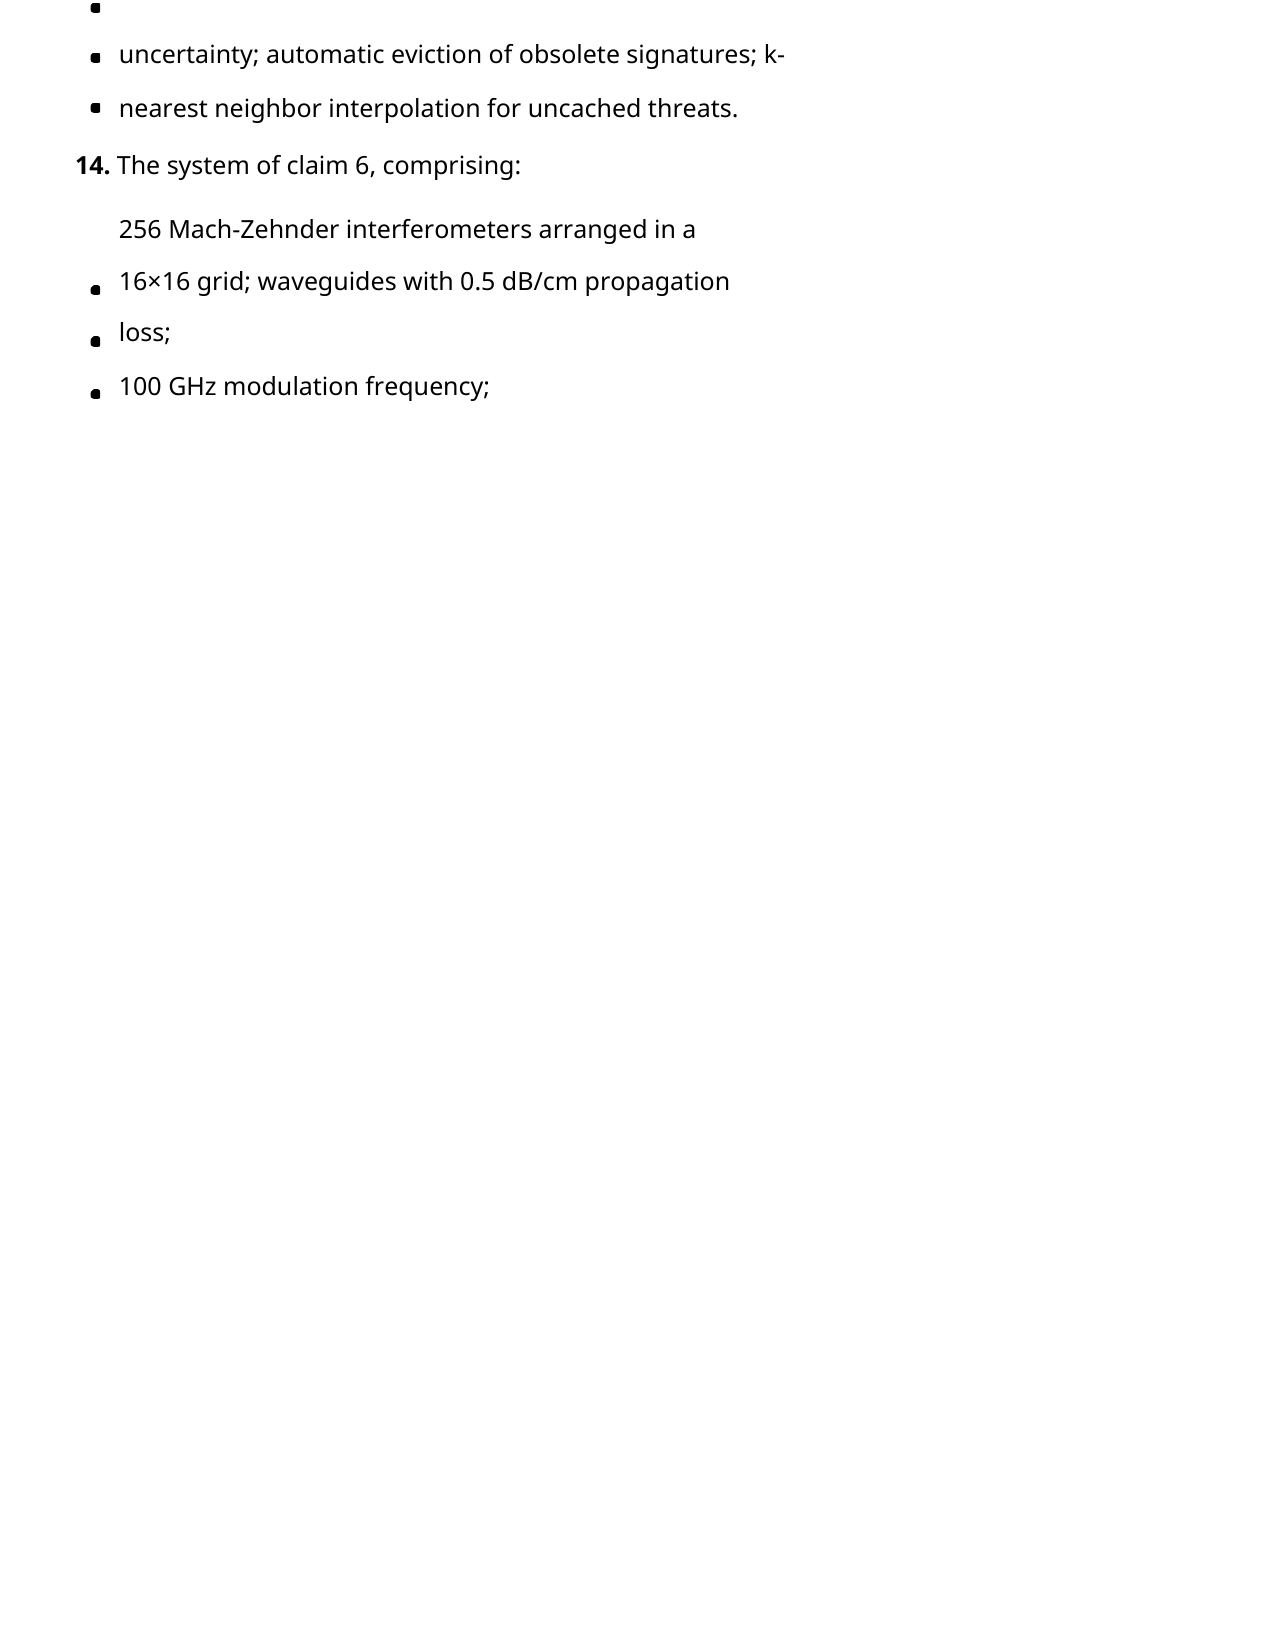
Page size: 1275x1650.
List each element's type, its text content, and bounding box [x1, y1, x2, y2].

text 100 GHz modulation frequency; [119, 369, 1125, 403]
picture [90, 389, 100, 399]
picture [90, 285, 100, 295]
list The system of claim 6, comprising: [75, 148, 1125, 182]
text 256 Mach-Zehnder interferometers arranged in a 16×16 grid; waveguides with 0.5 dB/cm propagation loss; [119, 211, 773, 349]
picture [90, 103, 100, 113]
picture [90, 336, 100, 347]
picture [90, 3, 100, 13]
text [119, 36, 867, 125]
picture [90, 53, 100, 63]
